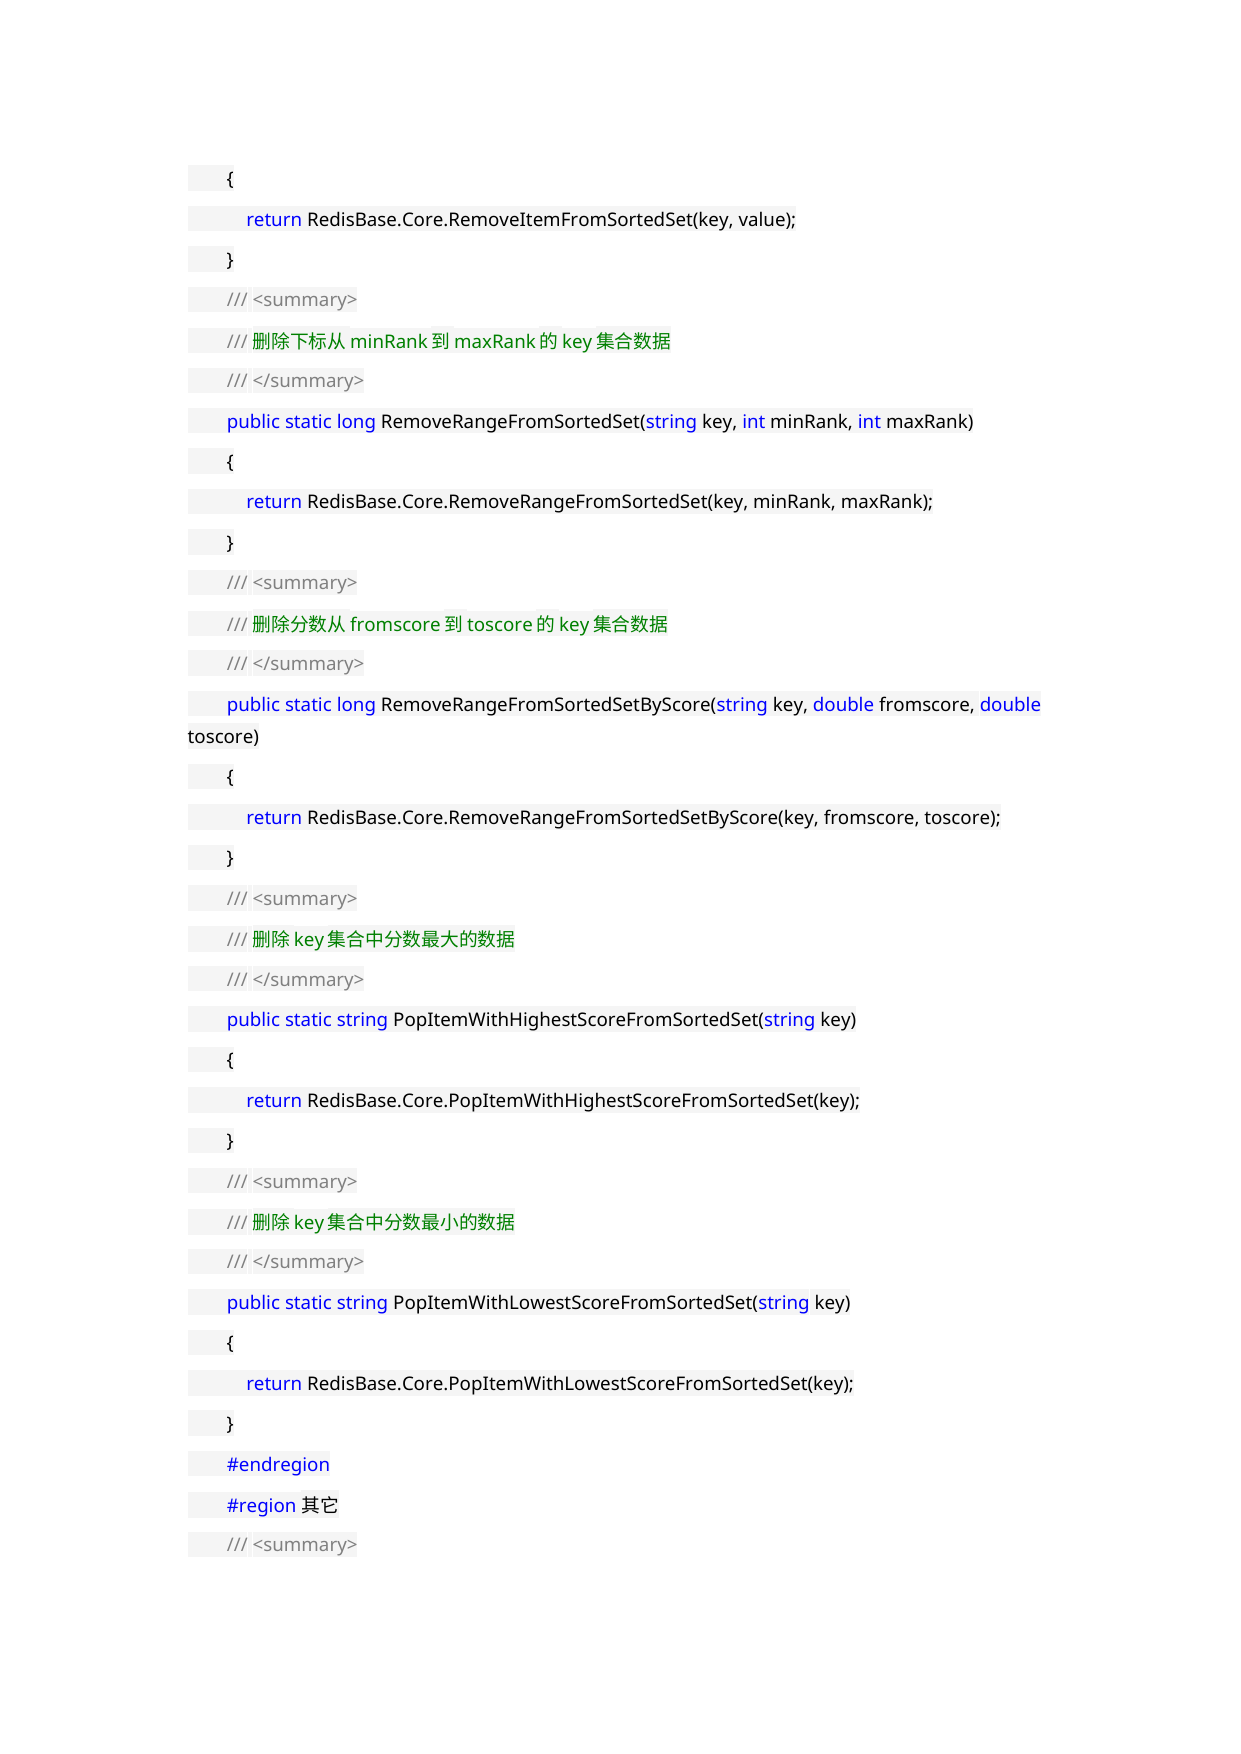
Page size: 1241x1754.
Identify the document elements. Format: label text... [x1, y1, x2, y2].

text { [187, 1326, 1053, 1359]
text public static long RemoveRangeFromSortedSetByScore(string key, double fromscore, double toscore) [187, 687, 1053, 752]
text /// 删除key集合中分数最小的数据 [187, 1205, 1053, 1237]
text public static string PopItemWithHighestScoreFromSortedSet(string key) [187, 1003, 1053, 1035]
text { [187, 760, 1053, 793]
text /// </summary> [187, 647, 1053, 679]
text return RedisBase.Core.PopItemWithLowestScoreFromSortedSet(key); [187, 1367, 1053, 1399]
text /// </summary> [187, 364, 1053, 397]
text { [187, 445, 1053, 477]
text /// 删除下标从minRank到maxRank的key集合数据 [187, 324, 1053, 356]
text return RedisBase.Core.RemoveRangeFromSortedSetByScore(key, fromscore, toscore); [187, 801, 1053, 833]
text } [187, 1124, 1053, 1157]
text return RedisBase.Core.RemoveRangeFromSortedSet(key, minRank, maxRank); [187, 485, 1053, 518]
text /// </summary> [187, 962, 1053, 995]
text /// 删除分数从fromscore到toscore的key集合数据 [187, 607, 1053, 639]
text #region 其它 [187, 1488, 1053, 1520]
text public static string PopItemWithLowestScoreFromSortedSet(string key) [187, 1286, 1053, 1318]
text /// <summary> [187, 1164, 1053, 1197]
text /// <summary> [187, 882, 1053, 914]
text /// 删除key集合中分数最大的数据 [187, 922, 1053, 954]
text public static long RemoveRangeFromSortedSet(string key, int minRank, int maxRank) [187, 404, 1053, 437]
text /// </summary> [187, 1245, 1053, 1278]
text } [187, 841, 1053, 874]
text /// <summary> [187, 1528, 1053, 1561]
text { [187, 1043, 1053, 1076]
text /// <summary> [187, 566, 1053, 599]
text return RedisBase.Core.RemoveItemFromSortedSet(key, value); [187, 202, 1053, 235]
text } [187, 1407, 1053, 1439]
text } [187, 526, 1053, 558]
text return RedisBase.Core.PopItemWithHighestScoreFromSortedSet(key); [187, 1084, 1053, 1116]
text #endregion [187, 1447, 1053, 1480]
text /// <summary> [187, 283, 1053, 316]
text } [187, 243, 1053, 275]
text { [187, 162, 1053, 194]
